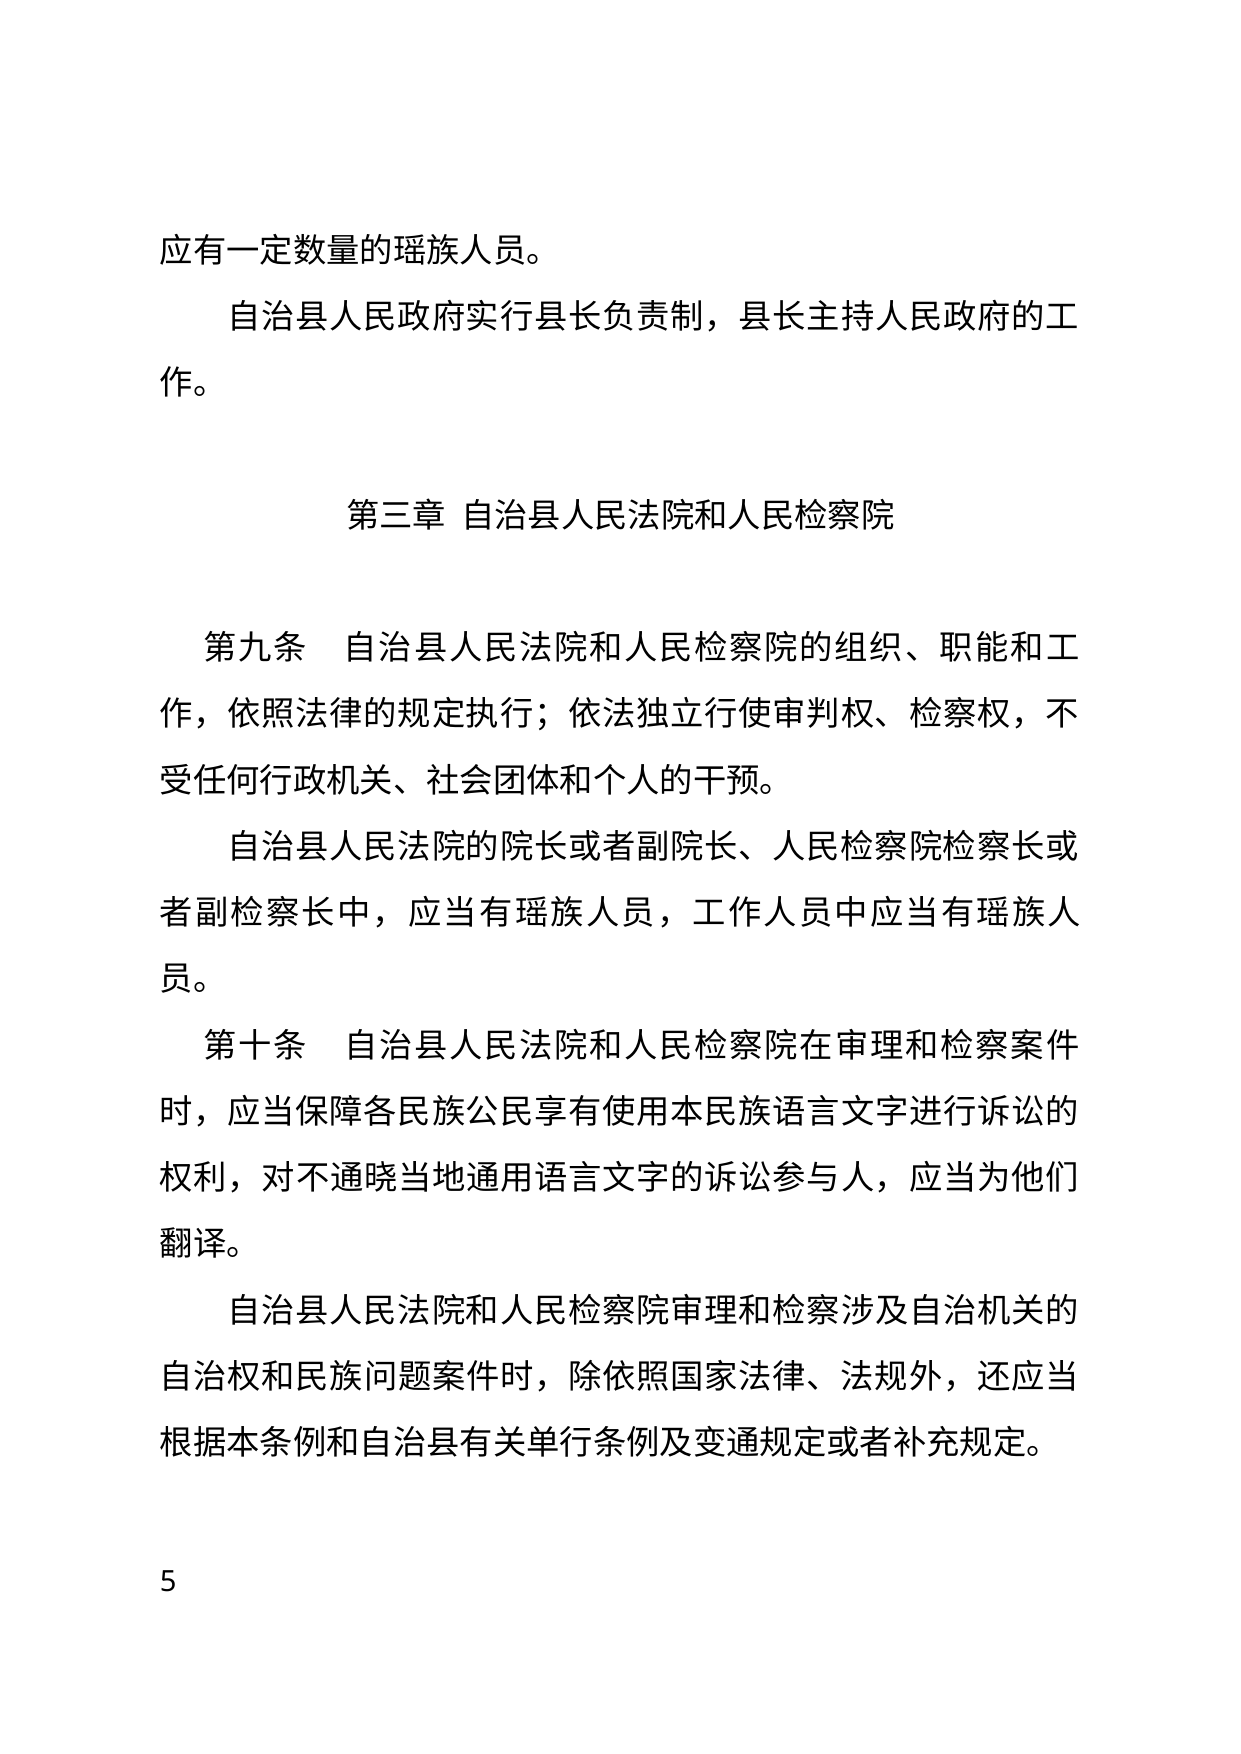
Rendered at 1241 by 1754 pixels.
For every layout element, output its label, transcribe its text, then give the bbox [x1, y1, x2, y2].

text 第十条 自治县人民法院和人民检察院在审理和检察案件时，应当保障各民族公民享有使用本民族语言文字进行诉讼的权利，对不通晓当地通用语言文字的诉讼参与人，应当为他们翻译。 [159, 1009, 1081, 1274]
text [159, 214, 1081, 281]
text 自治县人民法院和人民检察院审理和检察涉及自治机关的自治权和民族问题案件时，除依照国家法律、法规外，还应当根据本条例和自治县有关单行条例及变通规定或者补充规定。 [159, 1274, 1081, 1473]
text 第三章 自治县人民法院和人民检察院 [159, 479, 1081, 546]
text 自治县人民法院的院长或者副院长、人民检察院检察长或者副检察长中，应当有瑶族人员，工作人员中应当有瑶族人员。 [159, 811, 1081, 1009]
text 第九条 自治县人民法院和人民检察院的组织、职能和工作，依照法律的规定执行；依法独立行使审判权、检察权，不受任何行政机关、社会团体和个人的干预。 [159, 612, 1081, 811]
text 自治县人民政府实行县长负责制，县长主持人民政府的工作。 [159, 281, 1081, 413]
